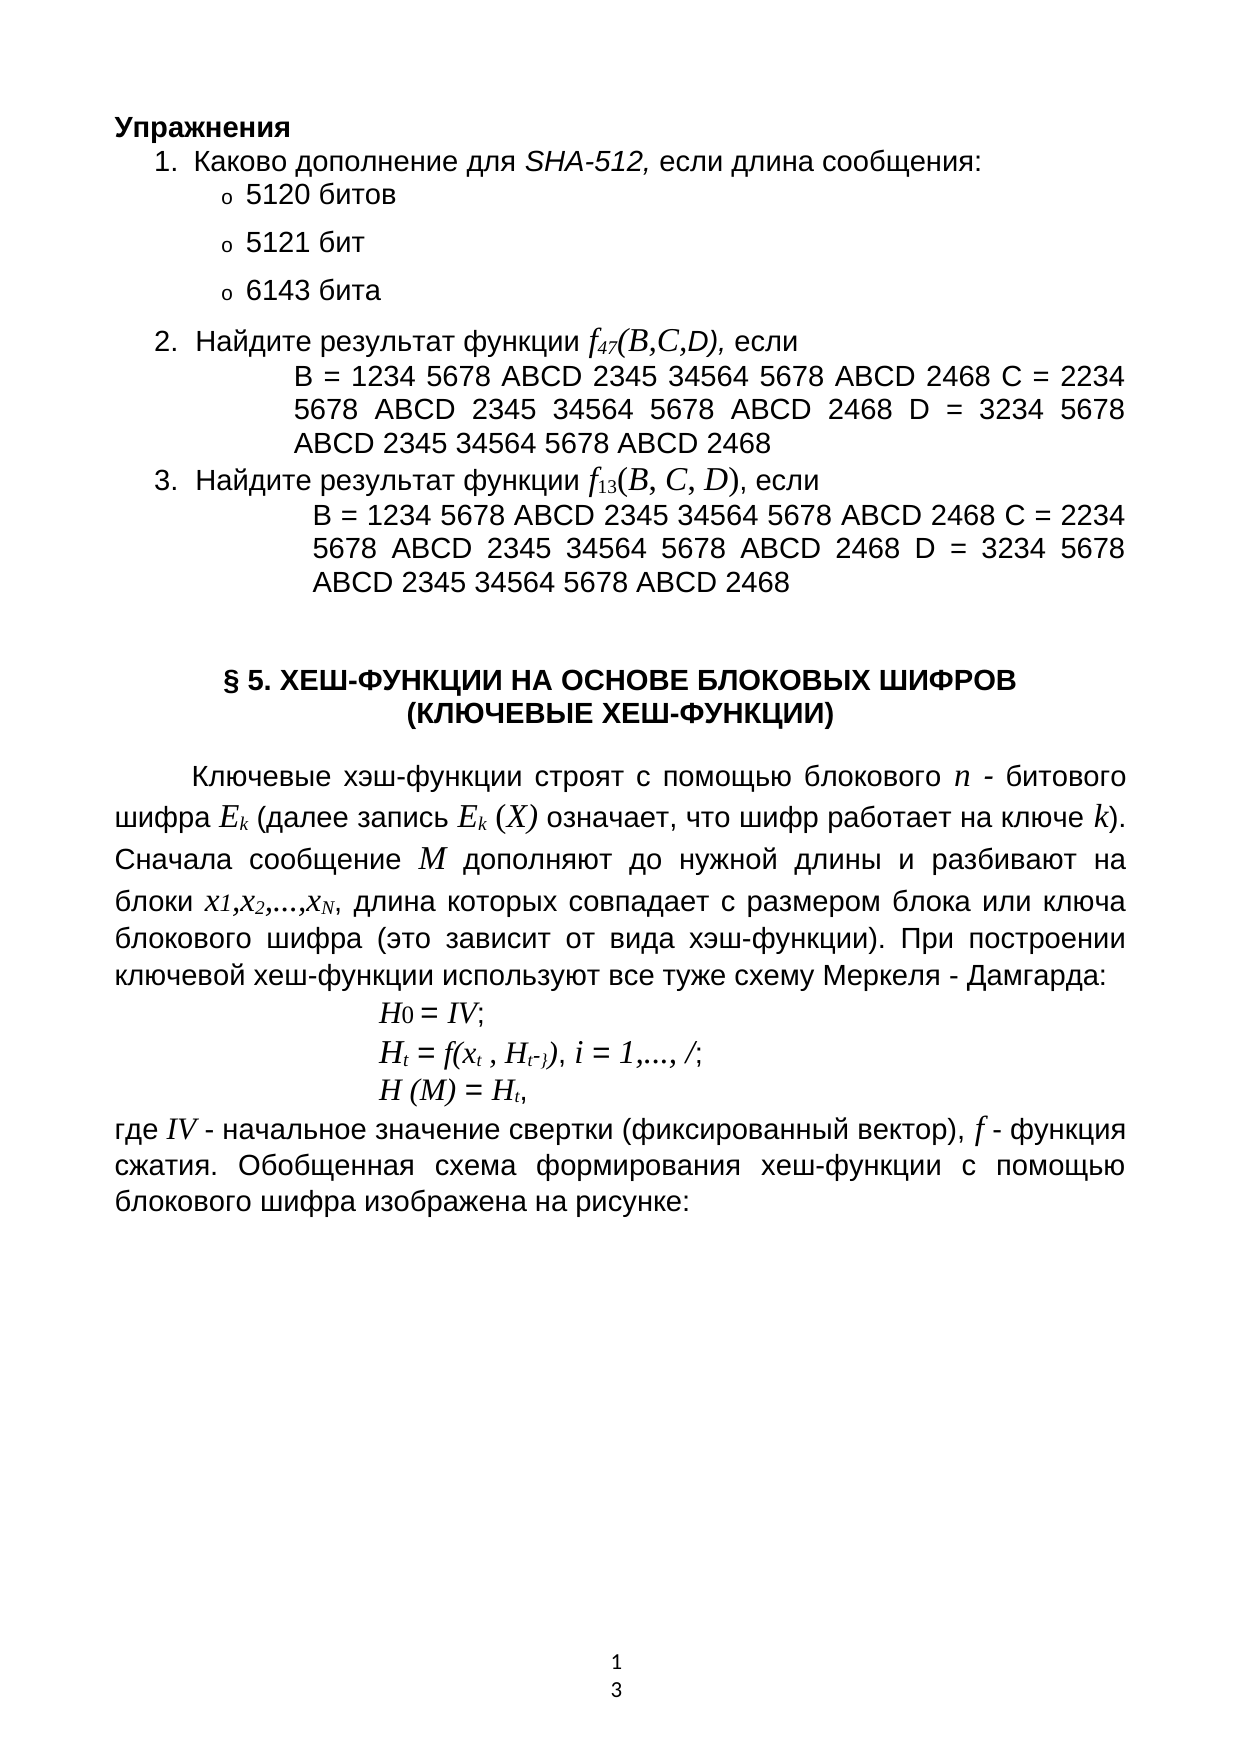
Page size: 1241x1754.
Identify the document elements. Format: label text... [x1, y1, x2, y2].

text где IV - начальное значение свертки (фиксированный вектор), f - функция сжатия. Обобщенная схема формирования хеш-функции с помощью блокового шифра изображена на рисунке: [114, 1108, 1126, 1217]
text о 5121 бит [221, 225, 1126, 258]
list Найдите результат функции f13(B, C, D), если [114, 459, 1126, 497]
text § 5. ХЕШ-ФУНКЦИИ НА ОСНОВЕ БЛОКОВЫХ ШИФРОВ (КЛЮЧЕВЫЕ ХЕШ-ФУНКЦИИ) [114, 663, 1126, 730]
text B = 1234 5678 ABCD 2345 34564 5678 ABCD 2468 C = 2234 5678 ABCD 2345 34564 5678 ABCD 2468 D = 3234 5678 ABCD 2345 34564 5678 ABCD 2468 [312, 497, 1126, 598]
text B = 1234 5678 ABCD 2345 34564 5678 ABCD 2468 C = 2234 5678 ABCD 2345 34564 5678 ABCD 2468 D = 3234 5678 ABCD 2345 34564 5678 ABCD 2468 [293, 358, 1126, 459]
list Найдите результат функции f47(B,C,D), если [114, 320, 1126, 358]
text H (M) = Ht, [379, 1071, 1126, 1107]
text о 5120 битов [221, 177, 1126, 211]
text H0 = IV; [379, 994, 1126, 1030]
list Каково дополнение для SHA-512, если длина сообщения: [114, 143, 1126, 177]
text Ht = f(xt , Ht-}), i = 1,..., /; [379, 1032, 1126, 1071]
text о 6143 бита [221, 272, 1126, 306]
text Ключевые хэш-функции строят с помощью блокового n - битового шифра Ek (далее запись Ek (X) означает, что шифр работает на ключе k). Сначала сообщение M дополняют до нужной длины и разбивают на блоки x1,x2,...,xN, длина которых совпадает с размером блока или ключа блокового шифра (это зависит от вида хэш-функции). При построении ключевой хеш-функции используют все туже схему Меркеля - Дамгарда: [114, 755, 1126, 991]
text Упражнения [114, 110, 1126, 143]
